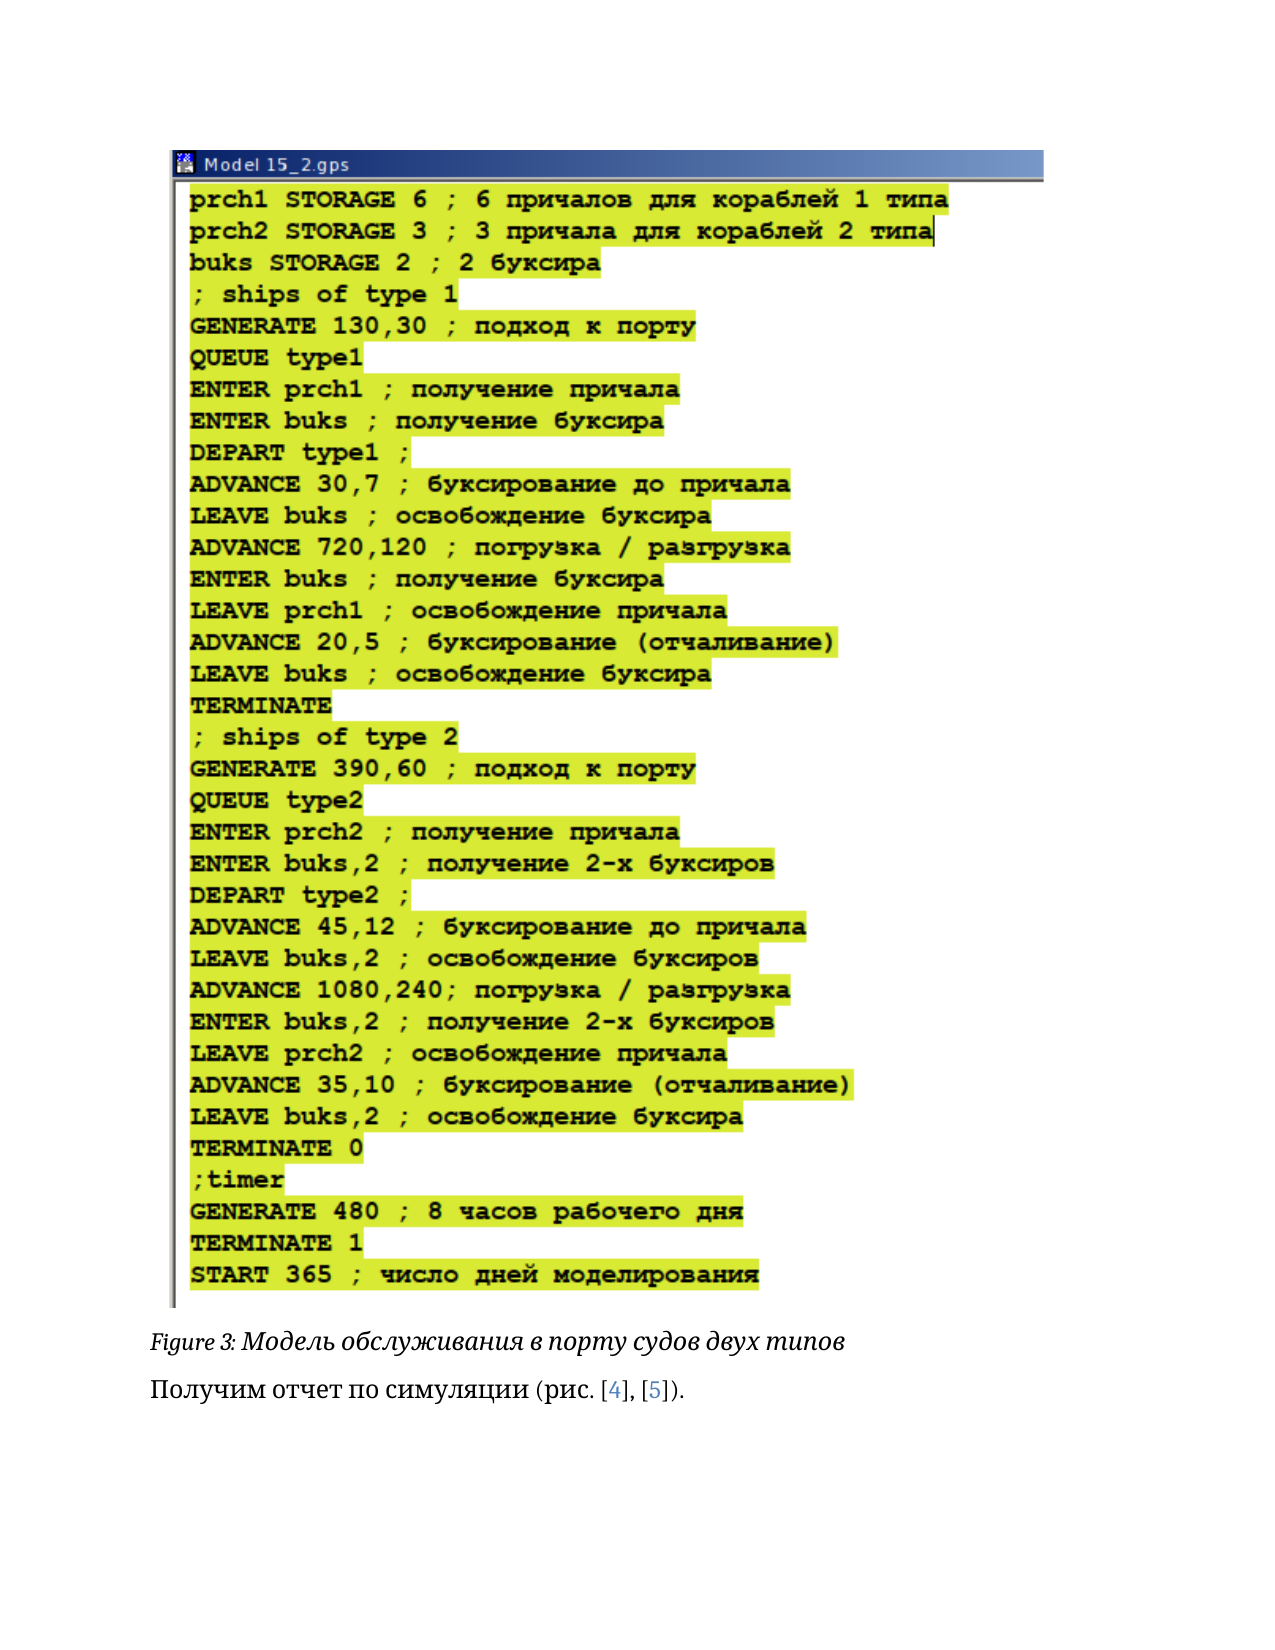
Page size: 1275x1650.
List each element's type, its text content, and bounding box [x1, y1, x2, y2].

picture [168, 150, 1044, 1308]
text Figure 3: Модель обслуживания в порту судов двух типов [150, 1328, 1125, 1357]
text Получим отчет по симуляции (рис. [4], [5]). [150, 1376, 1125, 1404]
